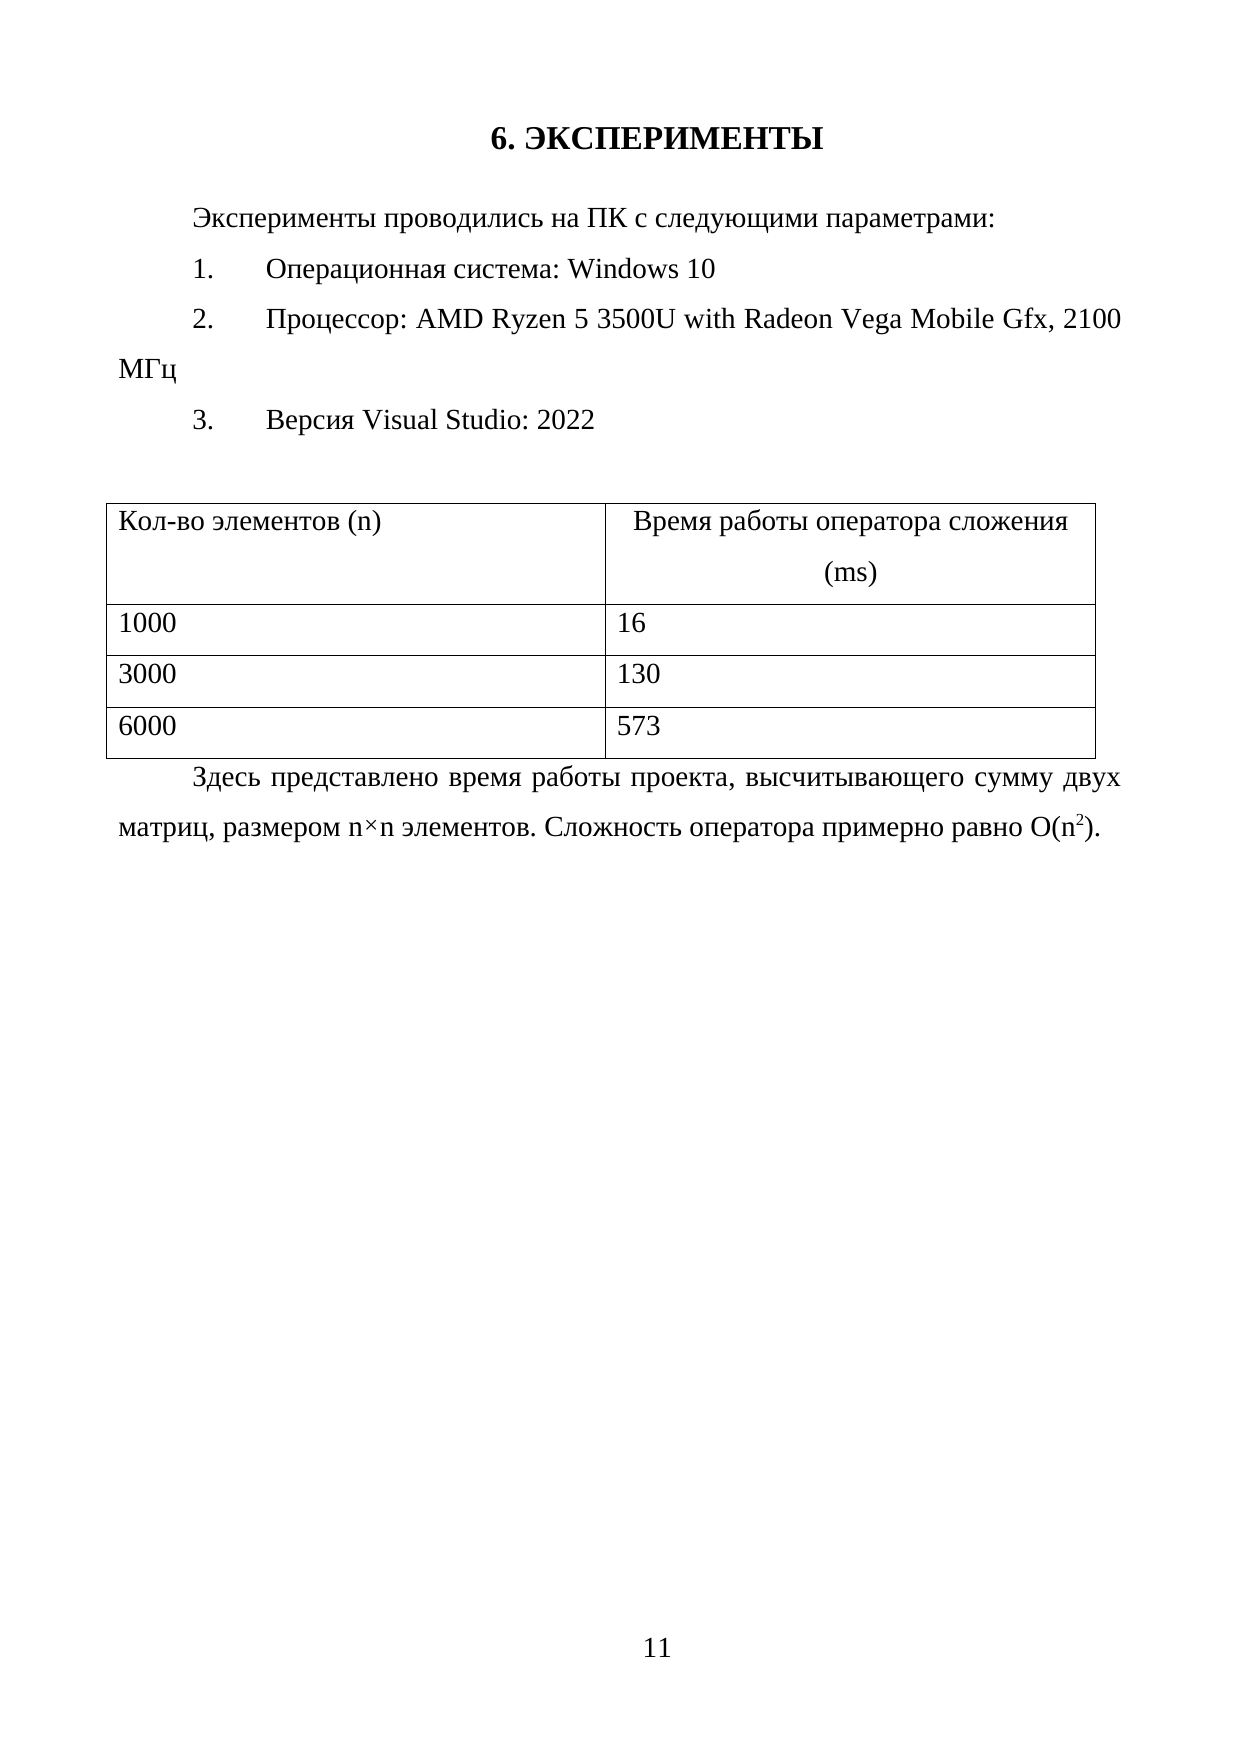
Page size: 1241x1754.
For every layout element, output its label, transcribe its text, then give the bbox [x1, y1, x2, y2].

table_header Кол-во элементов (n) [107, 504, 605, 604]
table_cell 3000 [107, 656, 605, 707]
table_cell 6000 [107, 708, 605, 758]
text 1. Операционная система: Windows 10 [118, 251, 1122, 284]
table_cell 573 [606, 708, 1095, 758]
text 2. Процессор: AMD Ryzen 5 3500U with Radeon Vega Mobile Gfx, 2100 МГц [118, 301, 1122, 385]
table_cell 1000 [107, 605, 605, 655]
table_header Время работы оператора сложения (ms) [606, 504, 1095, 604]
table_cell 16 [606, 605, 1095, 655]
table_cell 130 [606, 656, 1095, 707]
text 3. Версия Visual Studio: 2022 [118, 402, 1122, 435]
text Здесь представлено время работы проекта, высчитывающего сумму двух матриц, размером nn элементов. Сложность оператора примерно равно O(n2). [118, 759, 1122, 843]
subtitle 6. ЭКСПЕРИМЕНТЫ [118, 118, 1122, 156]
text Эксперименты проводились на ПК с следующими параметрами: [118, 201, 1122, 234]
